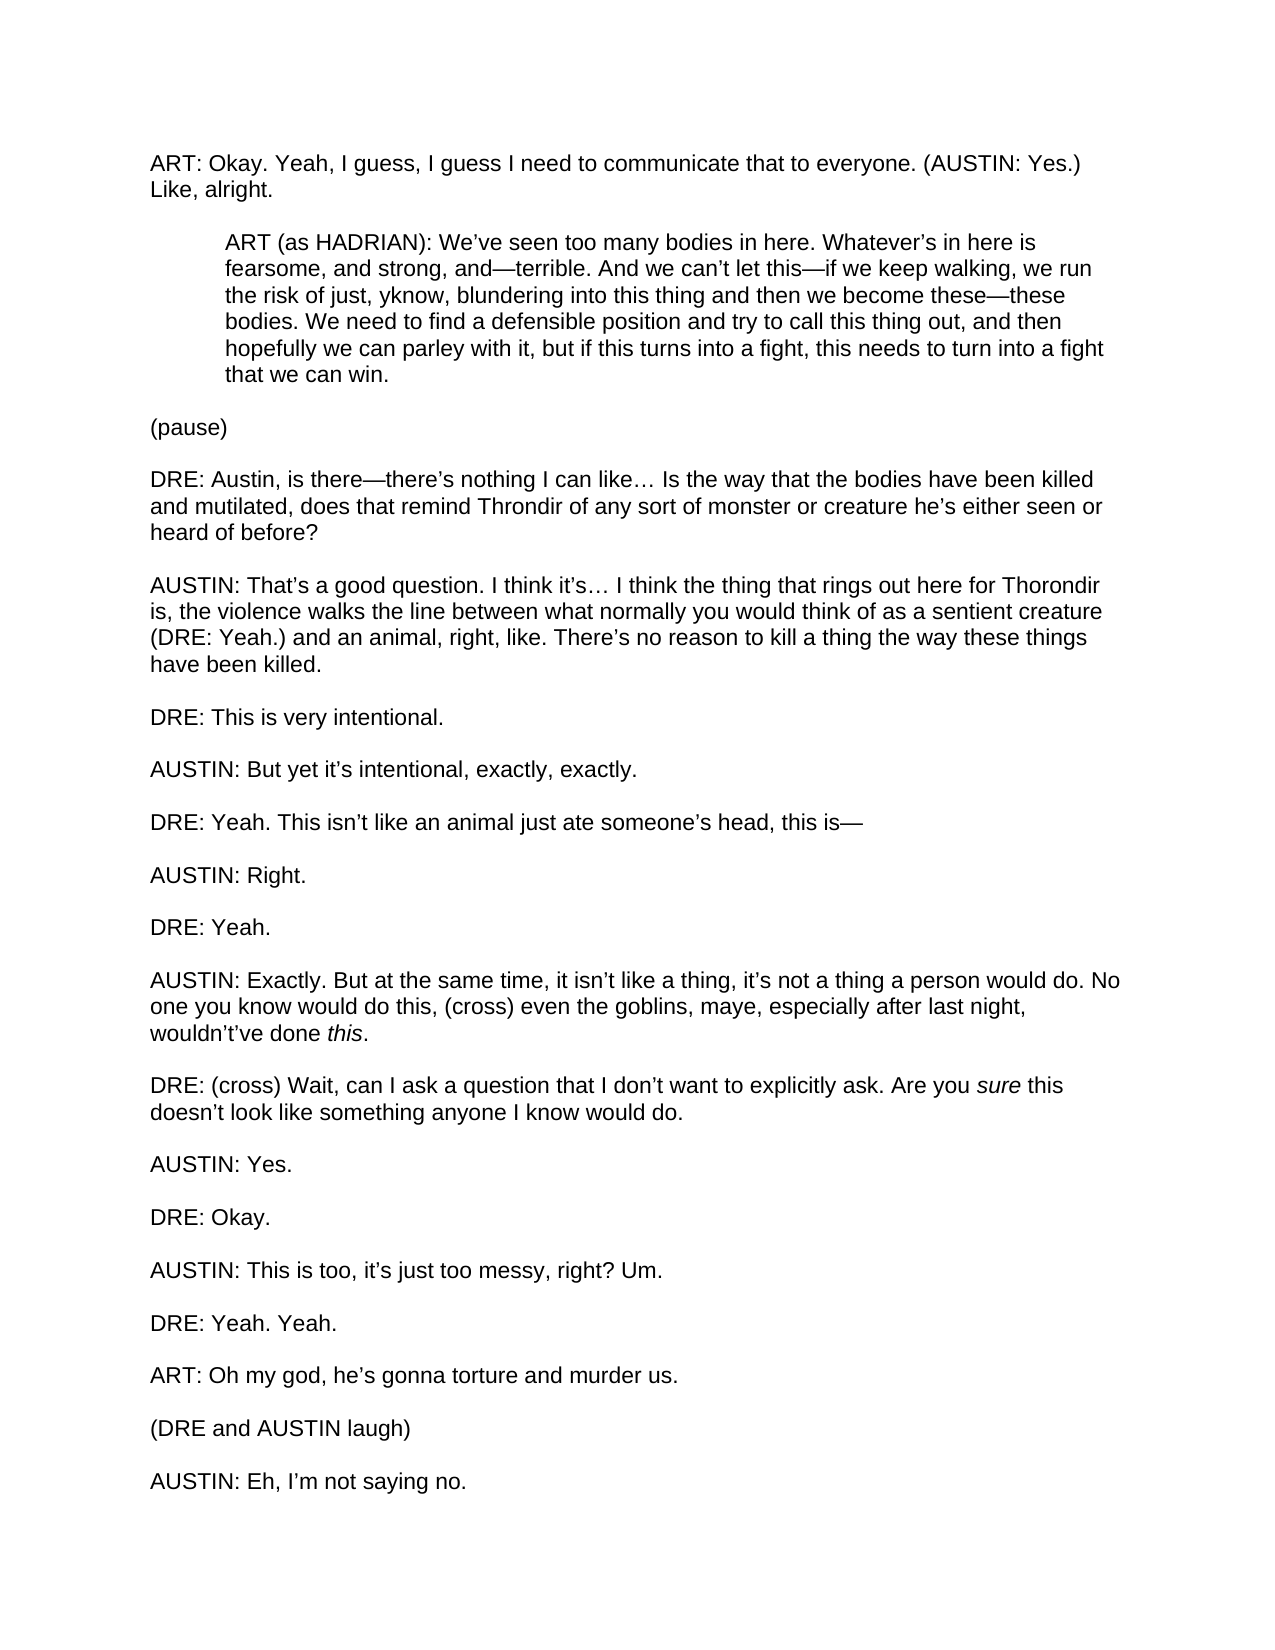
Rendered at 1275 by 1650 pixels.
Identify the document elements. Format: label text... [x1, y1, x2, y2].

text DRE: Yeah. [150, 914, 1125, 941]
text DRE: Yeah. Yeah. [150, 1309, 1125, 1336]
text AUSTIN: Yes. [150, 1151, 1125, 1178]
text (DRE and AUSTIN laugh) [150, 1415, 1125, 1441]
text AUSTIN: That’s a good question. I think it’s… I think the thing that rings out here for Thorondir is, the violence walks the line between what normally you would think of as a sentient creature (DRE: Yeah.) and an animal, right, like. There’s no reason to kill a thing the way these things have been killed. [150, 572, 1125, 677]
text AUSTIN: This is too, it’s just too messy, right? Um. [150, 1257, 1125, 1283]
text AUSTIN: But yet it’s intentional, exactly, exactly. [150, 756, 1125, 782]
text ART (as HADRIAN): We’ve seen too many bodies in here. Whatever’s in here is fearsome, and strong, and—terrible. And we can’t let this—if we keep walking, we run the risk of just, yknow, blundering into this thing and then we become these—these bodies. We need to find a defensible position and try to call this thing out, and then hopefully we can parley with it, but if this turns into a fight, this needs to turn into a fight that we can win. [225, 229, 1125, 387]
text DRE: This is very intentional. [150, 703, 1125, 730]
text AUSTIN: Exactly. But at the same time, it isn’t like a thing, it’s not a thing a person would do. No one you know would do this, (cross) even the goblins, maye, especially after last night, wouldn’t’ve done this. [150, 967, 1125, 1046]
text (pause) [150, 413, 1125, 440]
text DRE: Okay. [150, 1204, 1125, 1231]
text ART: Okay. Yeah, I guess, I guess I need to communicate that to everyone. (AUSTIN: Yes.) Like, alright. [150, 150, 1125, 203]
text AUSTIN: Eh, I’m not saying no. [150, 1468, 1125, 1494]
text DRE: (cross) Wait, can I ask a question that I don’t want to explicitly ask. Are you sure this doesn’t look like something anyone I know would do. [150, 1072, 1125, 1125]
text ART: Oh my god, he’s gonna torture and murder us. [150, 1362, 1125, 1389]
text DRE: Yeah. This isn’t like an animal just ate someone’s head, this is— [150, 809, 1125, 835]
text AUSTIN: Right. [150, 862, 1125, 888]
text DRE: Austin, is there—there’s nothing I can like… Is the way that the bodies have been killed and mutilated, does that remind Throndir of any sort of monster or creature he’s either seen or heard of before? [150, 466, 1125, 545]
